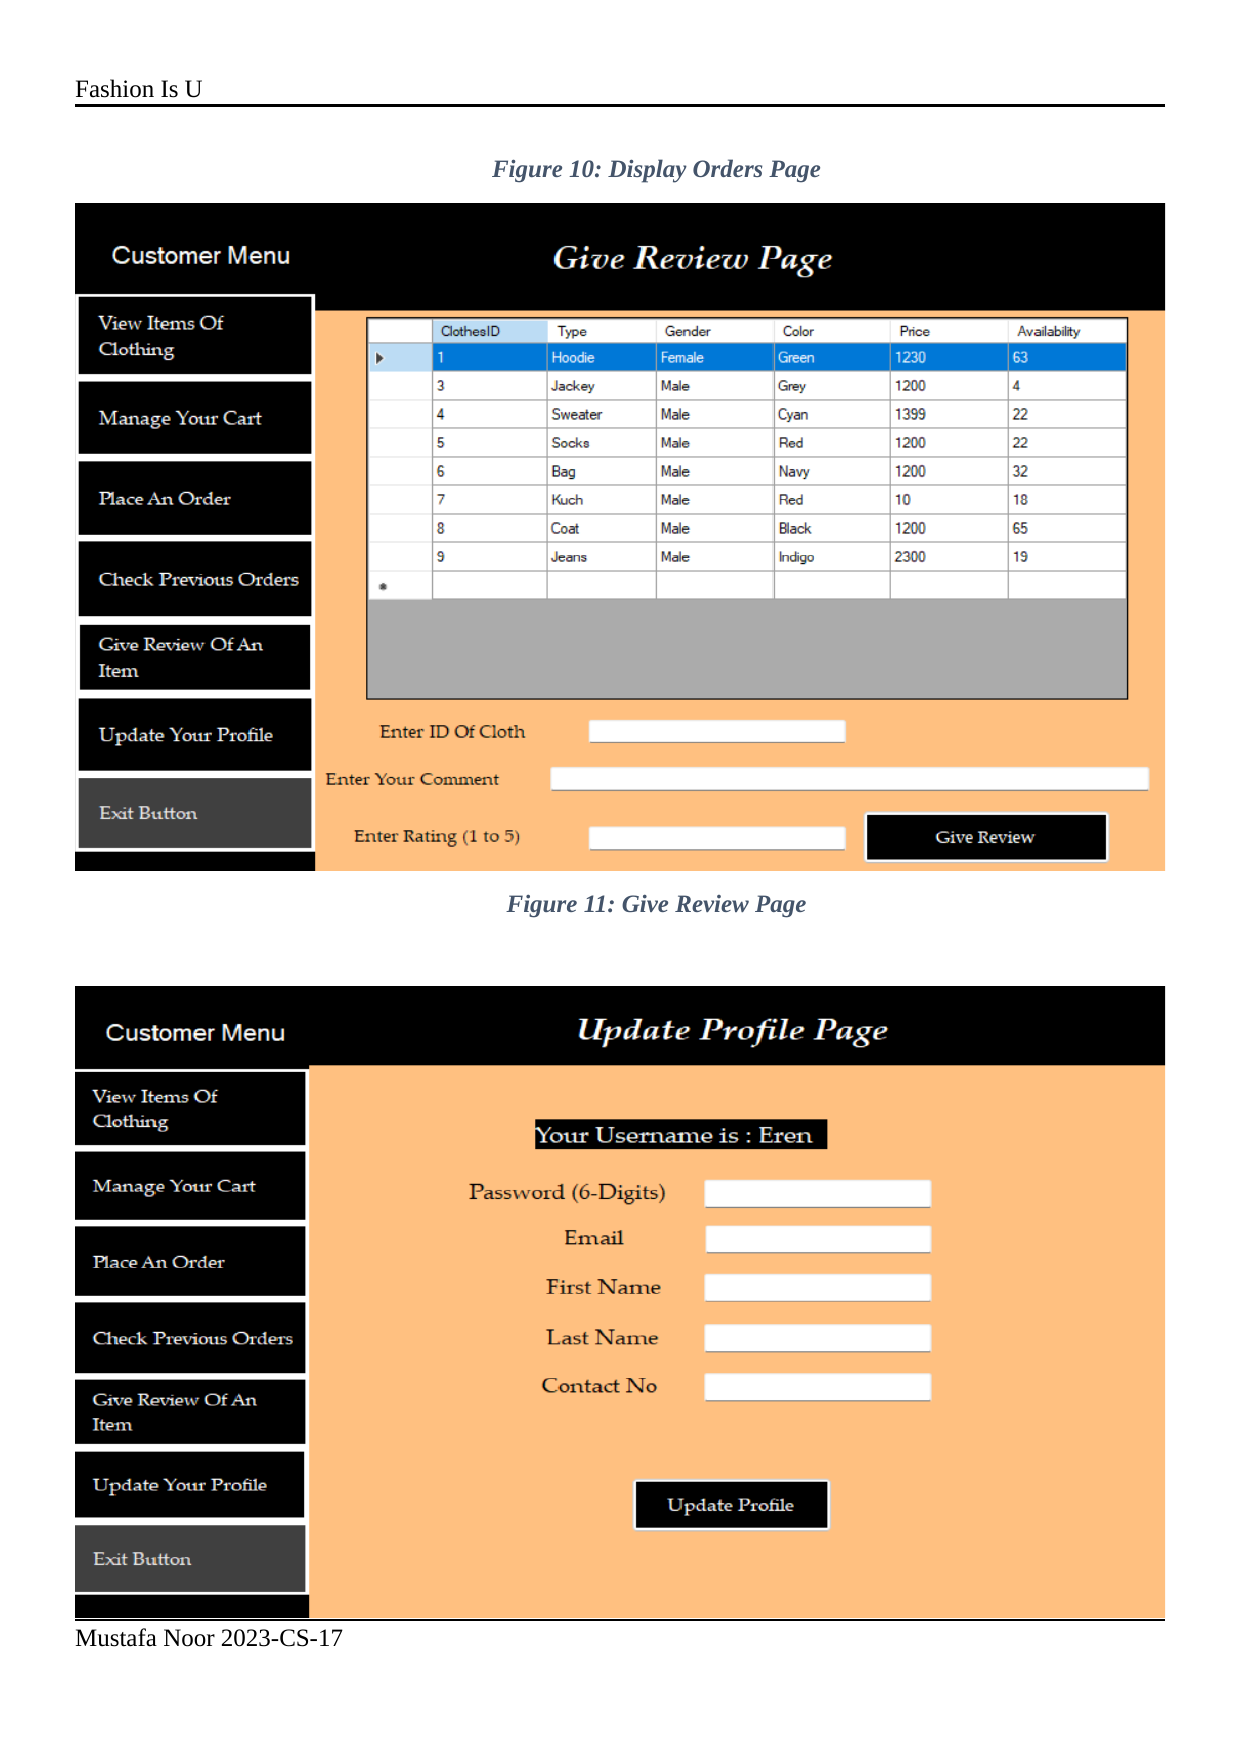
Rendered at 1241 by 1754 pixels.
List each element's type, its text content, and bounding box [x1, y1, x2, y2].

picture [75, 986, 1166, 1618]
picture [75, 203, 1166, 871]
text Figure 10: Display Orders Page [75, 154, 1165, 183]
text Figure 11: Give Review Page [75, 889, 1165, 918]
